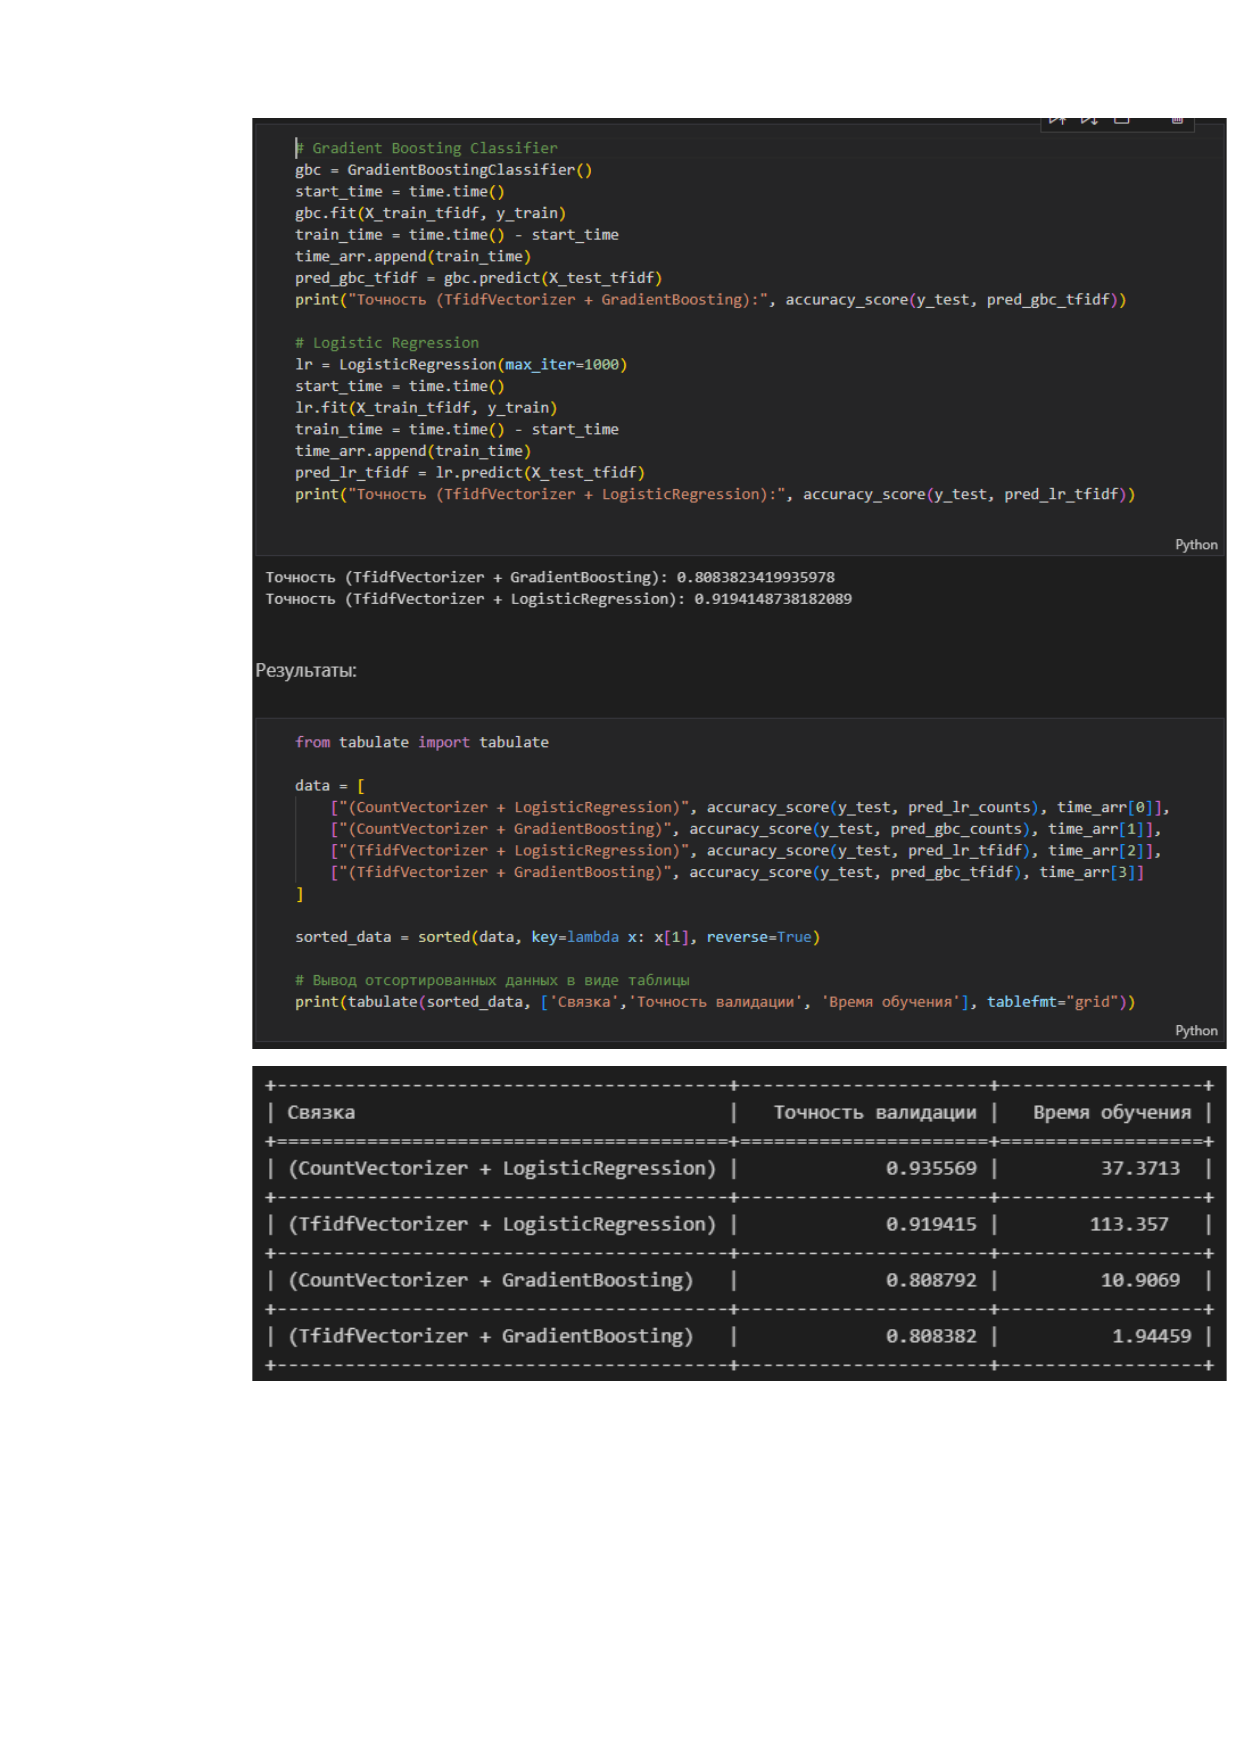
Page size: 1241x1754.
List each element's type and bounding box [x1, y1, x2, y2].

picture [252, 1066, 1227, 1381]
picture [252, 118, 1227, 1049]
